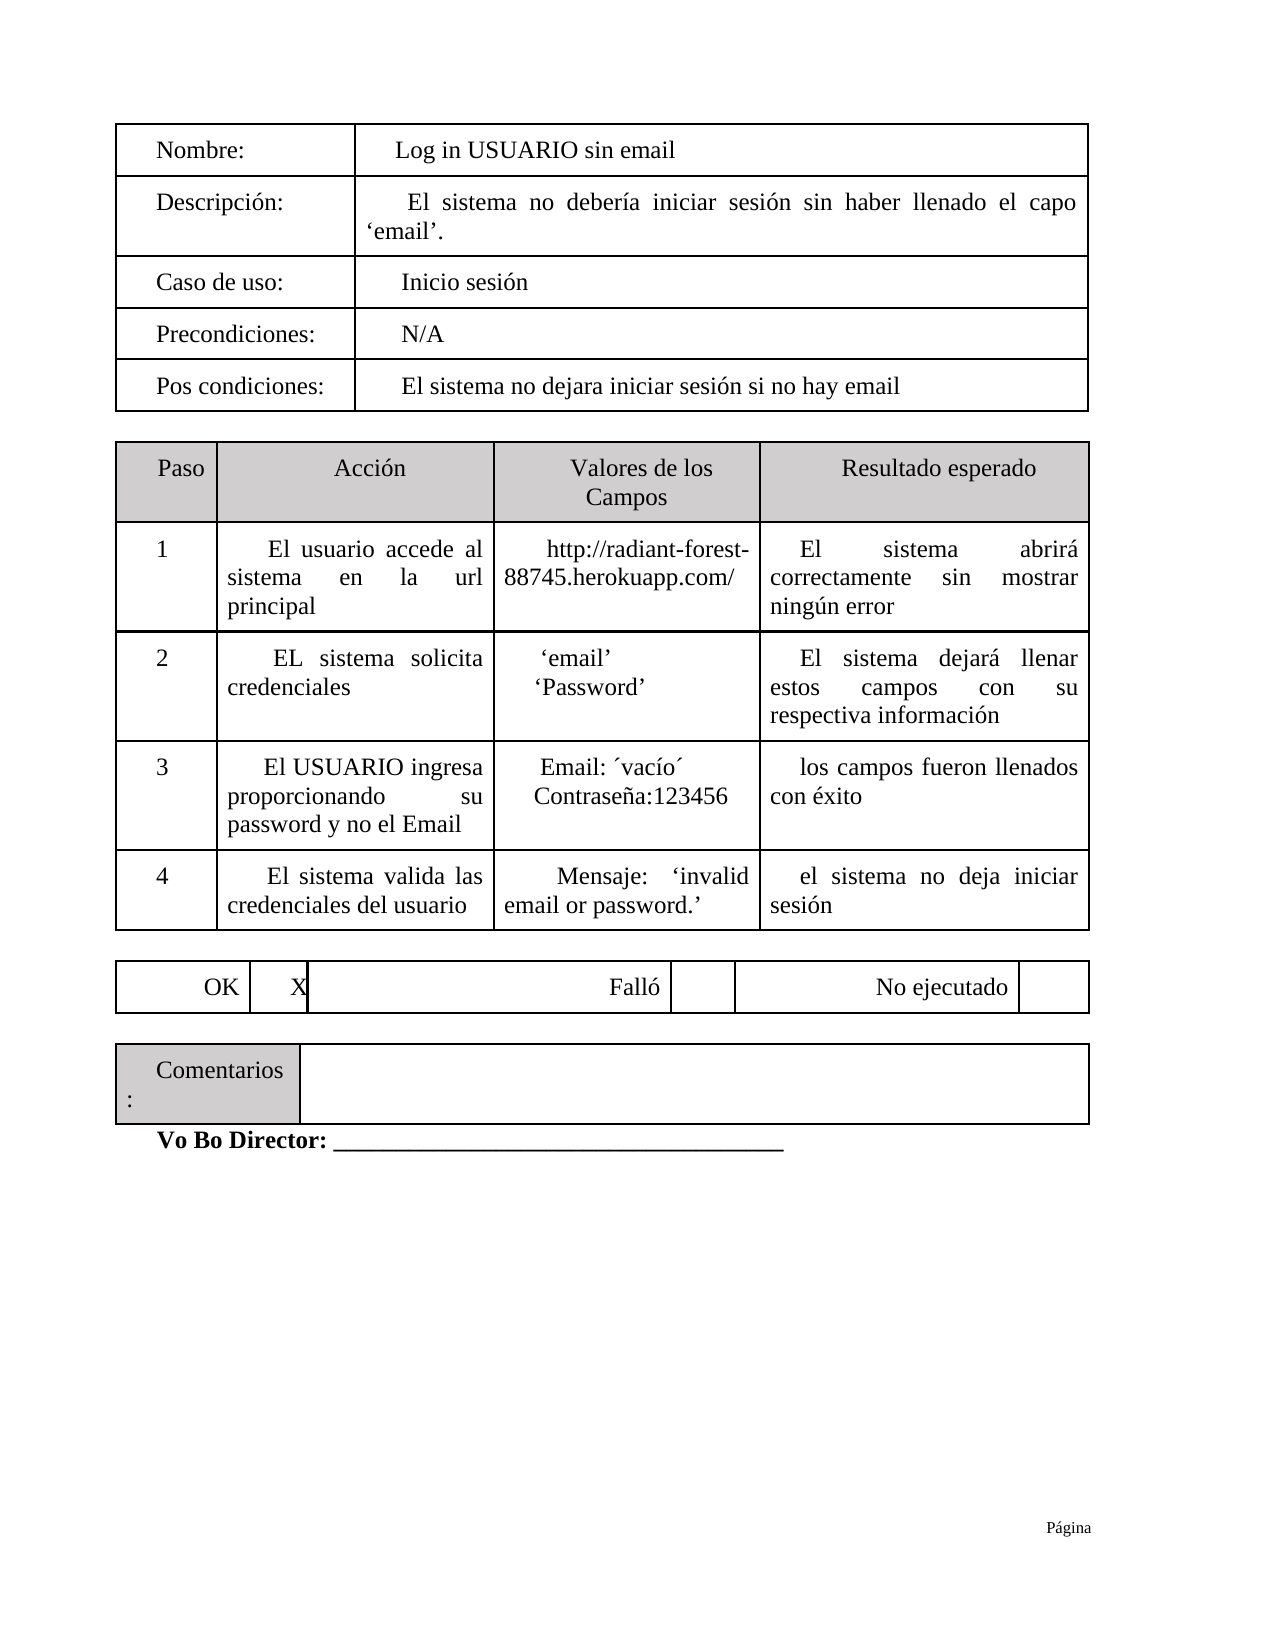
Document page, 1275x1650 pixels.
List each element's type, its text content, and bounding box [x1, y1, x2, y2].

table_cell Pos condiciones: [117, 360, 354, 410]
table_cell Descripción: [117, 177, 354, 255]
table_header Acción [218, 443, 493, 521]
table_cell los campos fueron llenados con éxito [761, 742, 1088, 849]
table_cell EL sistema solicita credenciales [218, 633, 493, 739]
table_header Resultado esperado [761, 443, 1088, 521]
table_header Paso [117, 443, 216, 521]
table_cell Email: ´vacío´ Contraseña:123456 [495, 742, 759, 849]
table_header Valores de los Campos [495, 443, 759, 521]
table_cell El USUARIO ingresa proporcionando su password y no el Email [218, 742, 493, 849]
table_cell N/A [356, 309, 1087, 358]
table_cell 2 [117, 633, 216, 739]
table_cell Nombre: [117, 125, 354, 174]
table_header OK [117, 962, 249, 1012]
table_header X [251, 962, 306, 1012]
table_header [672, 962, 734, 1012]
table_cell Mensaje: ‘invalid email or password.’ [495, 851, 759, 929]
table_cell El sistema abrirá correctamente sin mostrar ningún error [761, 523, 1088, 630]
table_cell El sistema valida las credenciales del usuario [218, 851, 493, 929]
table_cell ‘email’ ‘Password’ [495, 633, 759, 739]
table_cell El usuario accede al sistema en la url principal [218, 523, 493, 630]
table_header [301, 1045, 1088, 1123]
table_cell El sistema no dejara iniciar sesión si no hay email [356, 360, 1087, 410]
table_cell Log in USUARIO sin email [356, 125, 1087, 174]
table_cell 1 [117, 523, 216, 630]
table_cell El sistema dejará llenar estos campos con su respectiva información [761, 633, 1088, 739]
table_cell Inicio sesión [356, 257, 1087, 307]
text Vo Bo Director: ____________________________________ [127, 1125, 1152, 1154]
table_header [1020, 962, 1088, 1012]
table_cell Caso de uso: [117, 257, 354, 307]
table_cell el sistema no deja iniciar sesión [761, 851, 1088, 929]
table_cell 4 [117, 851, 216, 929]
table_header Falló [309, 962, 670, 1012]
table_cell 3 [117, 742, 216, 849]
table_cell El sistema no debería iniciar sesión sin haber llenado el capo ‘email’. [356, 177, 1087, 255]
table_cell Precondiciones: [117, 309, 354, 358]
table_header Comentarios: [117, 1045, 299, 1123]
table_cell http://radiant-forest-88745.herokuapp.com/ [495, 523, 759, 630]
table_header No ejecutado [736, 962, 1018, 1012]
